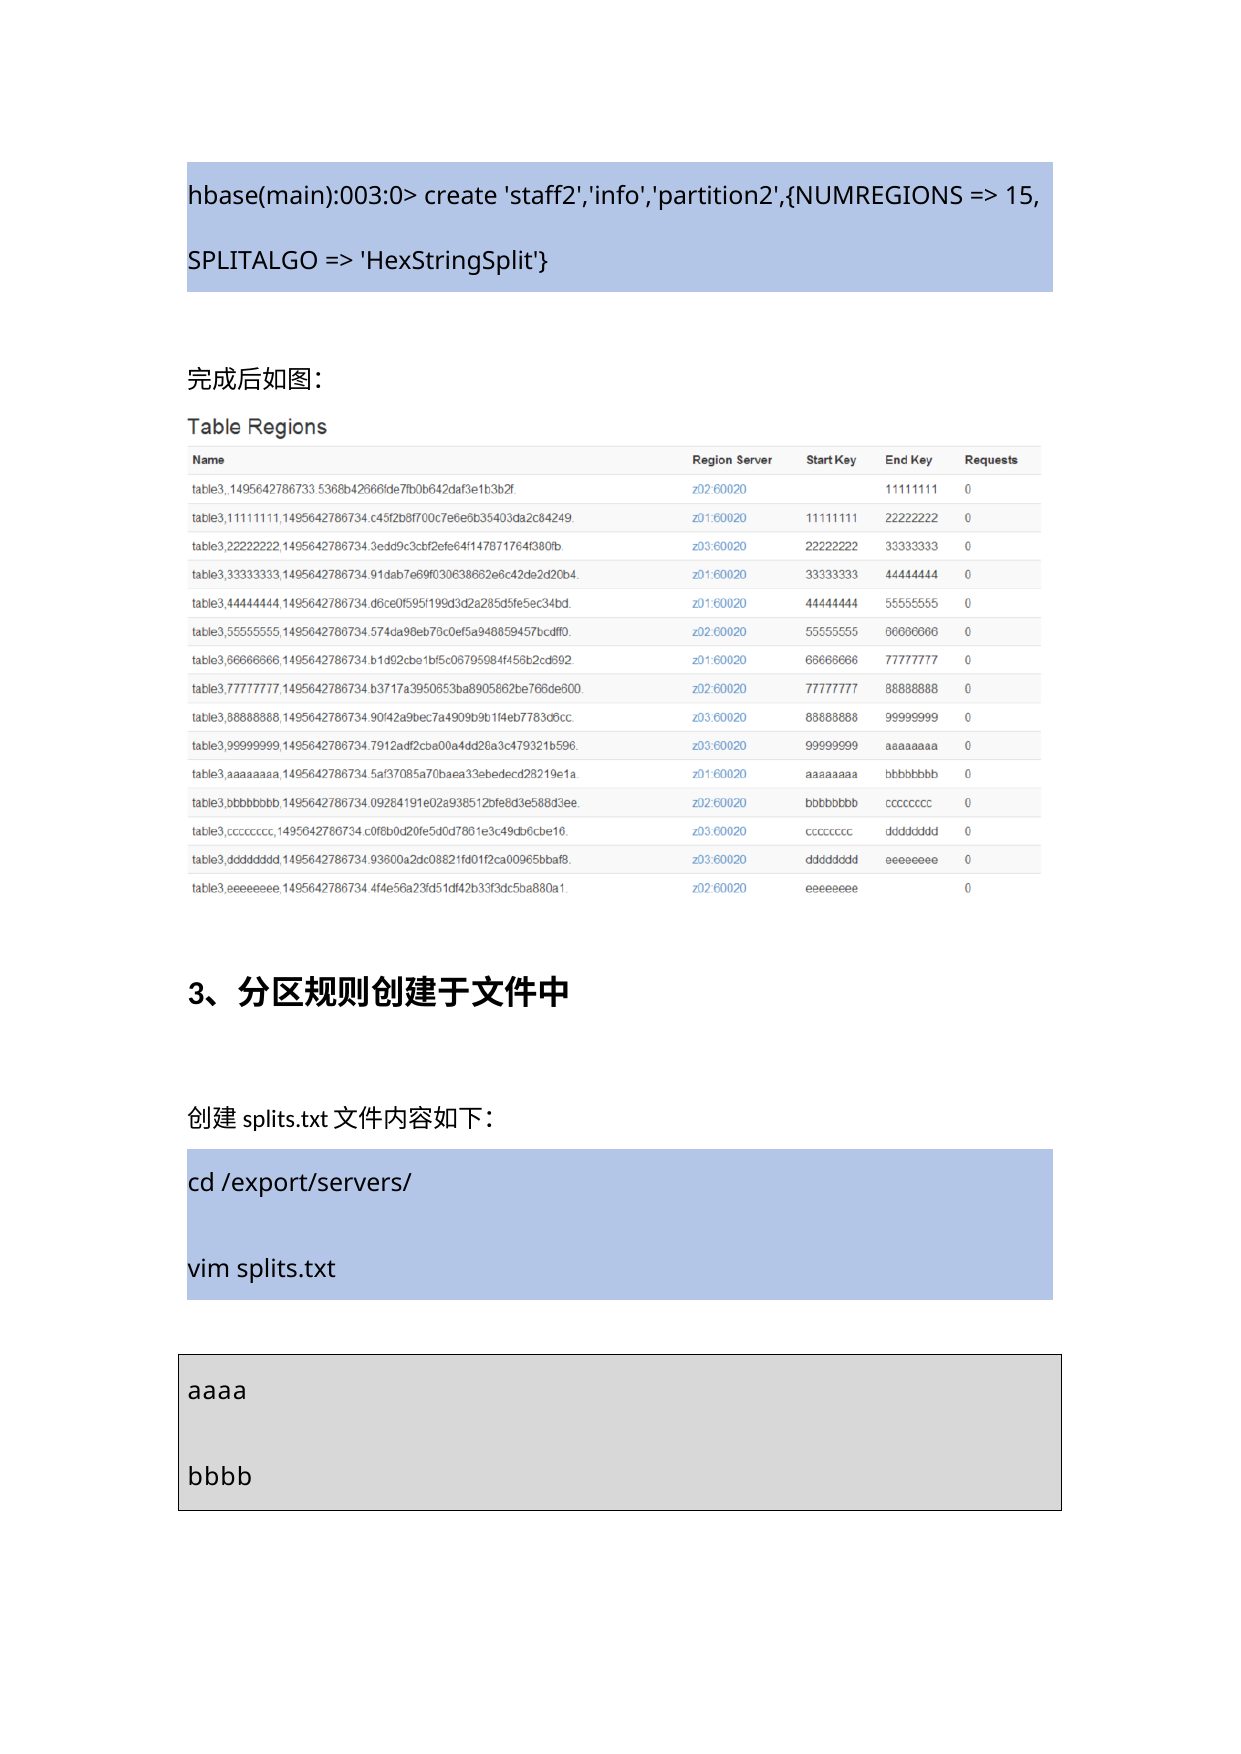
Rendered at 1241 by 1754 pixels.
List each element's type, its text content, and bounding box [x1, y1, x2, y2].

picture [187, 410, 1053, 914]
text bbbb [179, 1439, 1061, 1510]
subtitle 3、分区规则创建于文件中 [187, 957, 1053, 1022]
text 完成后如图： [187, 345, 1053, 410]
text cd /export/servers/ [187, 1149, 1053, 1214]
text hbase(main):003:0> create 'staff2','info','partition2',{NUMREGIONS => 15, SPLITALGO => 'HexStringSplit'} [187, 162, 1053, 292]
text vim splits.txt [187, 1235, 1053, 1300]
text 创建splits.txt文件内容如下： [187, 1084, 1053, 1149]
text aaaa [179, 1355, 1061, 1422]
